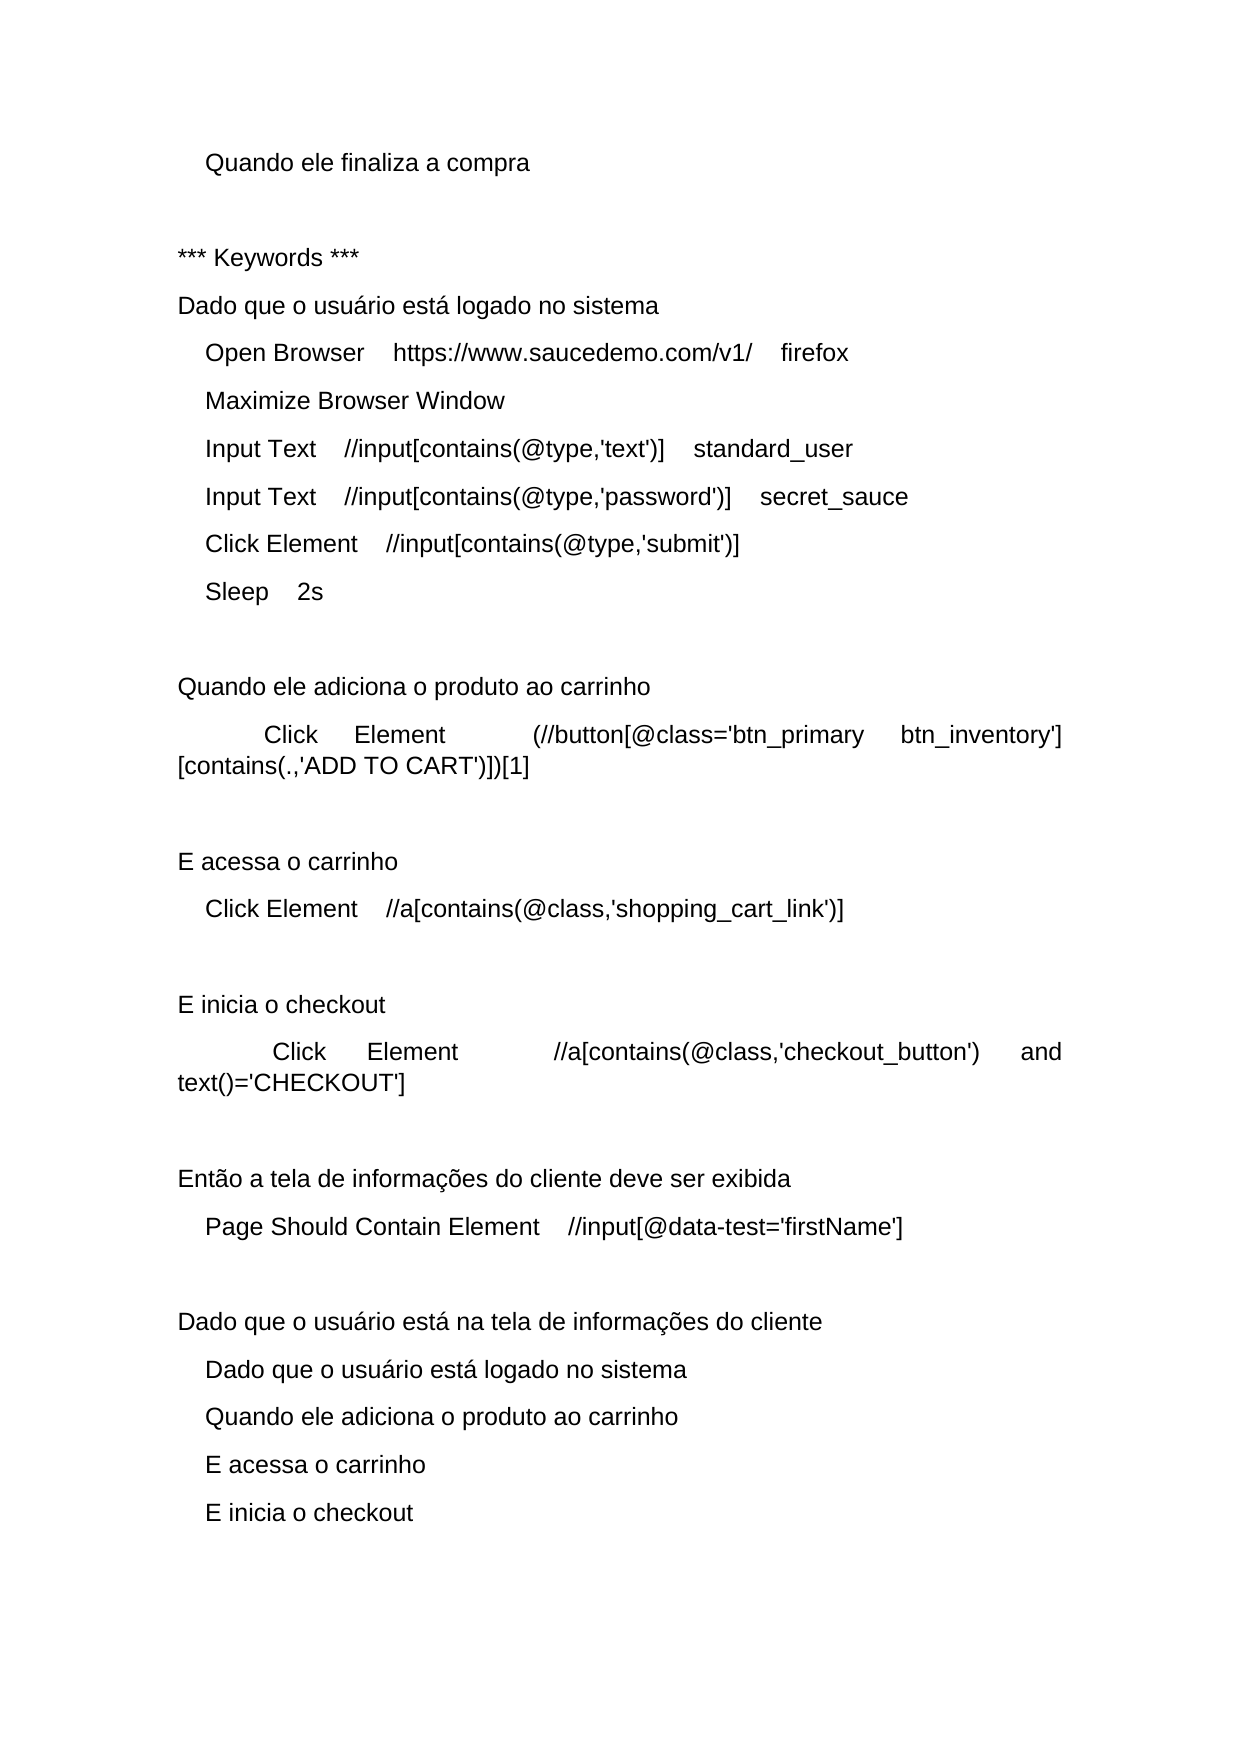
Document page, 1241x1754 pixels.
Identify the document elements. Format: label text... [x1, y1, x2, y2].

text Dado que o usuário está na tela de informações do cliente [177, 1307, 1063, 1336]
text Click Element //a[contains(@class,'checkout_button') and text()='CHECKOUT'] [177, 1037, 1063, 1097]
text Quando ele adiciona o produto ao carrinho [177, 1402, 1063, 1431]
text Quando ele finaliza a compra [177, 148, 1063, 176]
text Dado que o usuário está logado no sistema [177, 291, 1063, 319]
text Input Text //input[contains(@type,'password')] secret_sauce [177, 482, 1063, 510]
text Então a tela de informações do cliente deve ser exibida [177, 1164, 1063, 1193]
text Page Should Contain Element //input[@data-test='firstName'] [177, 1212, 1063, 1240]
text Quando ele adiciona o produto ao carrinho [177, 672, 1063, 701]
text Sleep 2s [177, 577, 1063, 606]
text Click Element (//button[@class='btn_primary btn_inventory'][contains(.,'ADD TO CART')])[1] [177, 720, 1063, 780]
text Maximize Browser Window [177, 386, 1063, 415]
text *** Keywords *** [177, 243, 1063, 272]
text Open Browser https://www.saucedemo.com/v1/ firefox [177, 338, 1063, 367]
text E inicia o checkout [177, 1498, 1063, 1527]
text Click Element //input[contains(@type,'submit')] [177, 529, 1063, 558]
text E acessa o carrinho [177, 847, 1063, 875]
text E inicia o checkout [177, 990, 1063, 1018]
text E acessa o carrinho [177, 1450, 1063, 1479]
text Click Element //a[contains(@class,'shopping_cart_link')] [177, 894, 1063, 923]
text Input Text //input[contains(@type,'text')] standard_user [177, 434, 1063, 463]
text Dado que o usuário está logado no sistema [177, 1355, 1063, 1383]
